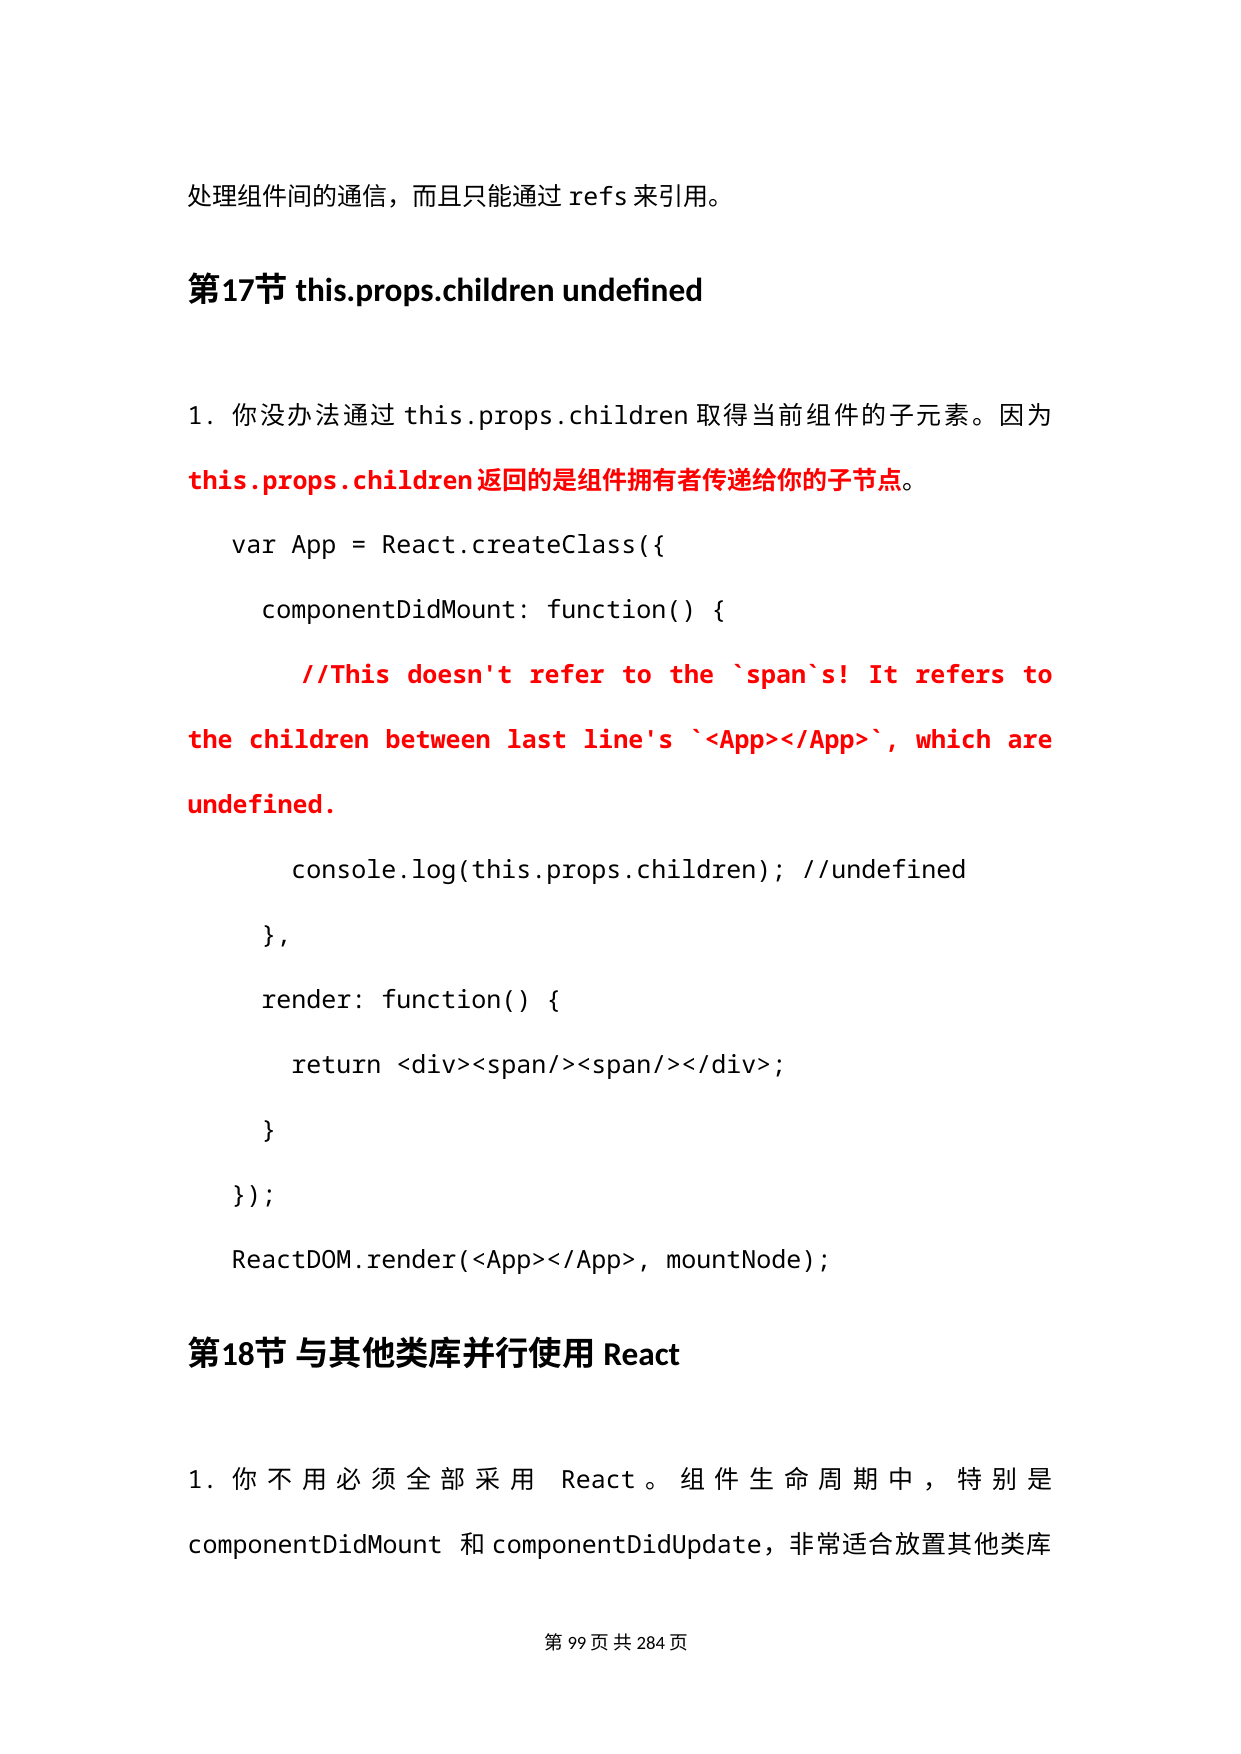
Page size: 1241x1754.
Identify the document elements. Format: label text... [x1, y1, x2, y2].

list render: function() { [187, 966, 1053, 1031]
list //This doesn't refer to the `span`s! It refers to the children between last line's `<App></App>`, which are undefined. [187, 641, 1053, 836]
subtitle 与其他类库并行使用 React [187, 1318, 1053, 1383]
list }); [187, 1161, 1053, 1226]
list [187, 1445, 1053, 1575]
list ReactDOM.render(<App></App>, mountNode); [187, 1226, 1053, 1291]
list componentDidMount: function() { [187, 576, 1053, 641]
list 你没办法通过this.props.children取得当前组件的子元素。因为this.props.children返回的是组件拥有者传递给你的子节点。 [187, 381, 1053, 511]
list } [187, 1096, 1053, 1161]
list var App = React.createClass({ [187, 511, 1053, 576]
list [187, 162, 1053, 227]
list console.log(this.props.children); //undefined [187, 836, 1053, 901]
list }, [187, 901, 1053, 966]
subtitle this.props.children undefined [187, 254, 1053, 319]
list return <div><span/><span/></div>; [187, 1031, 1053, 1096]
